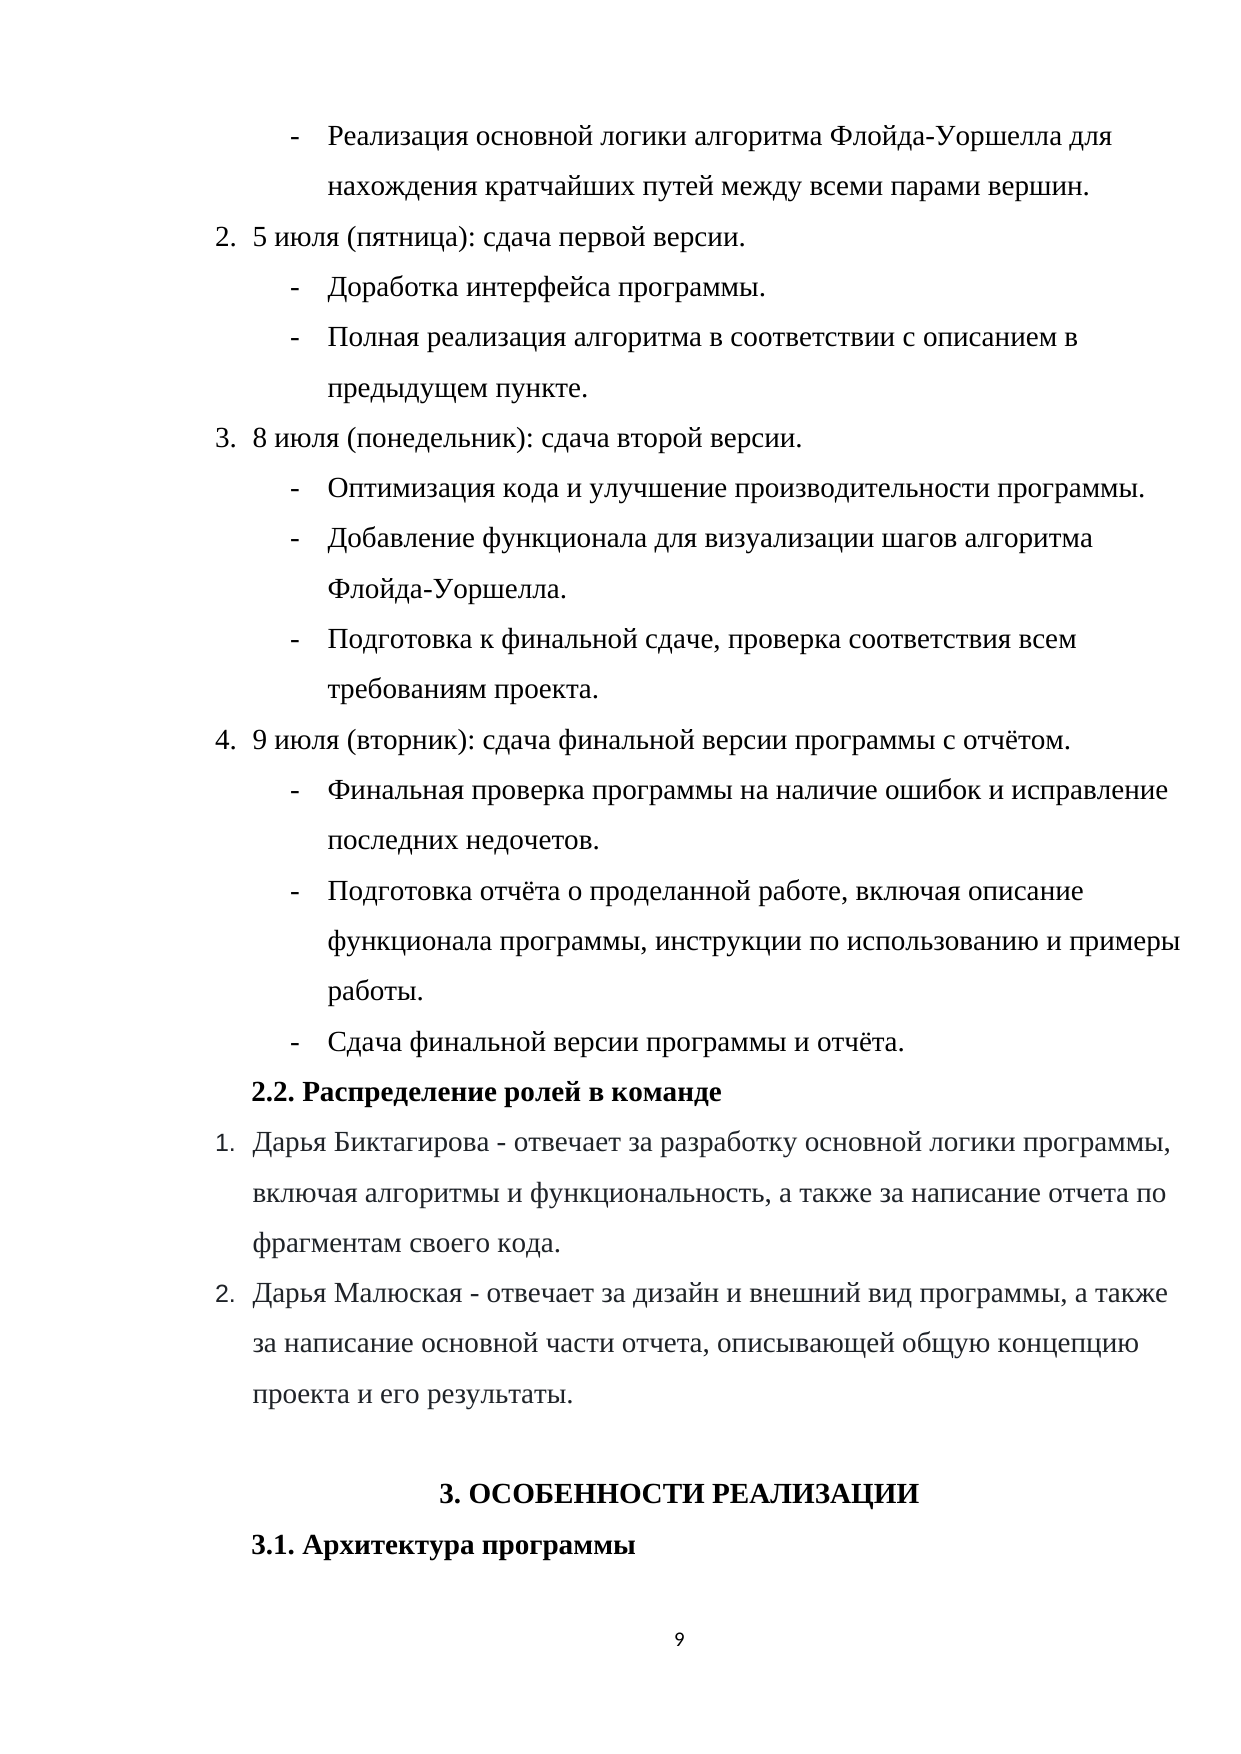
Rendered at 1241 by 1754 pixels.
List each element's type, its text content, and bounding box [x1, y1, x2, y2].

list Сдача финальной версии программы и отчёта. [290, 1024, 1181, 1057]
list Доработка интерфейса программы. [290, 269, 1181, 303]
text 3.1. Архитектура программы [177, 1527, 1181, 1560]
list Полная реализация алгоритма в соответствии с описанием в предыдущем пункте. [290, 319, 1181, 403]
list 5 июля (пятница): сдача первой версии. [215, 219, 1181, 252]
list Финальная проверка программы на наличие ошибок и исправление последних недочетов. [290, 772, 1181, 856]
text 2.2. Распределение ролей в команде [177, 1074, 1181, 1108]
list 9 июля (вторник): сдача финальной версии программы с отчётом. [215, 722, 1181, 755]
list Реализация основной логики алгоритма Флойда-Уоршелла для нахождения кратчайших путей между всеми парами вершин. [290, 118, 1181, 202]
list 8 июля (понедельник): сдача второй версии. [215, 420, 1181, 453]
list Подготовка к финальной сдаче, проверка соответствия всем требованиям проекта. [290, 621, 1181, 705]
list Дарья Биктагирова - отвечает за разработку основной логики программы, включая алгоритмы и функциональность, а также за написание отчета по фрагментам своего кода. [215, 1124, 1181, 1258]
text 3. ОСОБЕННОСТИ РЕАЛИЗАЦИИ [177, 1477, 1181, 1510]
list Добавление функционала для визуализации шагов алгоритма Флойда-Уоршелла. [290, 521, 1181, 604]
list Дарья Малюская - отвечает за дизайн и внешний вид программы, а также за написание основной части отчета, описывающей общую концепцию проекта и его результаты. [215, 1275, 1181, 1409]
list Оптимизация кода и улучшение производительности программы. [290, 470, 1181, 504]
list Подготовка отчёта о проделанной работе, включая описание функционала программы, инструкции по использованию и примеры работы. [290, 873, 1181, 1007]
